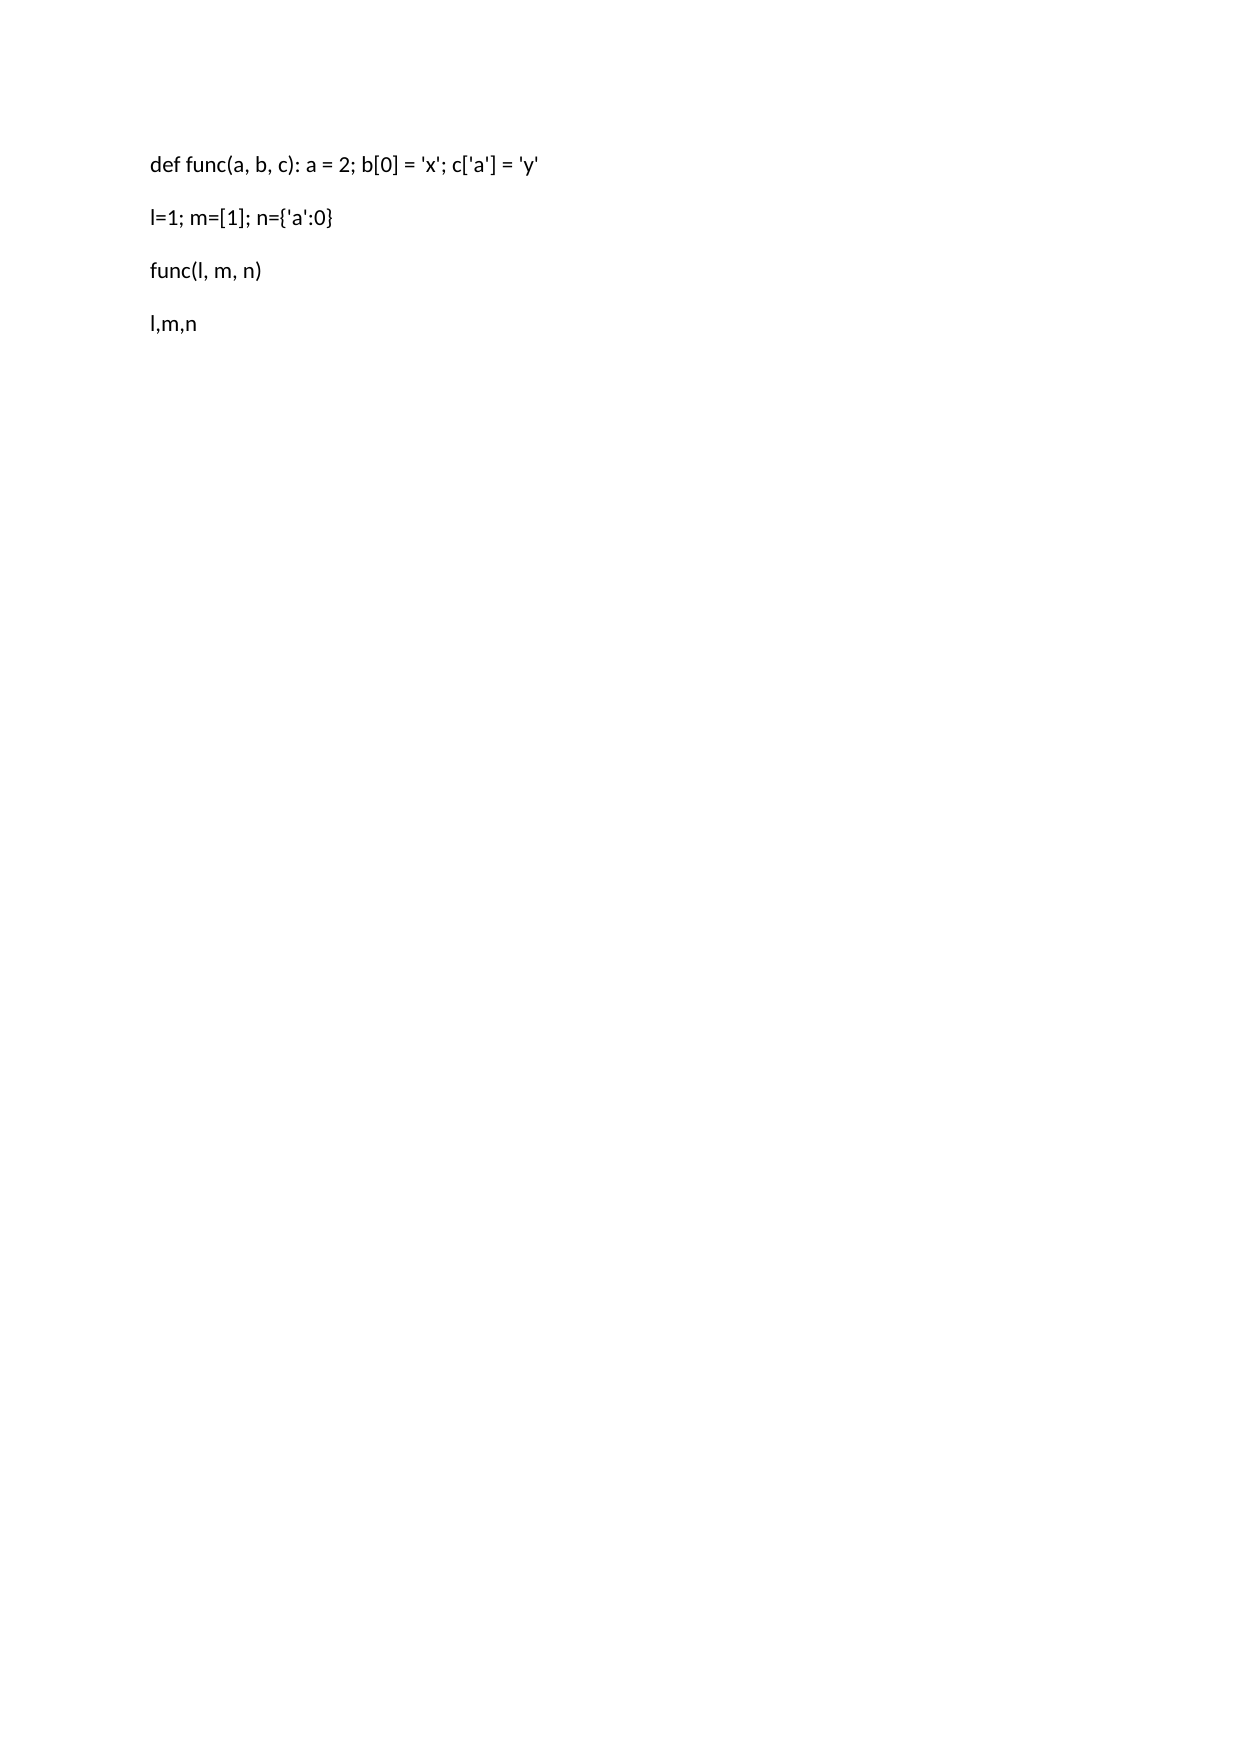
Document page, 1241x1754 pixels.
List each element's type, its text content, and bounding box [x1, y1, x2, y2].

text l=1; m=[1]; n={'a':0} [150, 203, 1090, 231]
text def func(a, b, c): a = 2; b[0] = 'x'; c['a'] = 'y' [150, 150, 1090, 178]
text func(l, m, n) [150, 256, 1090, 284]
text l,m,n [150, 309, 1090, 337]
